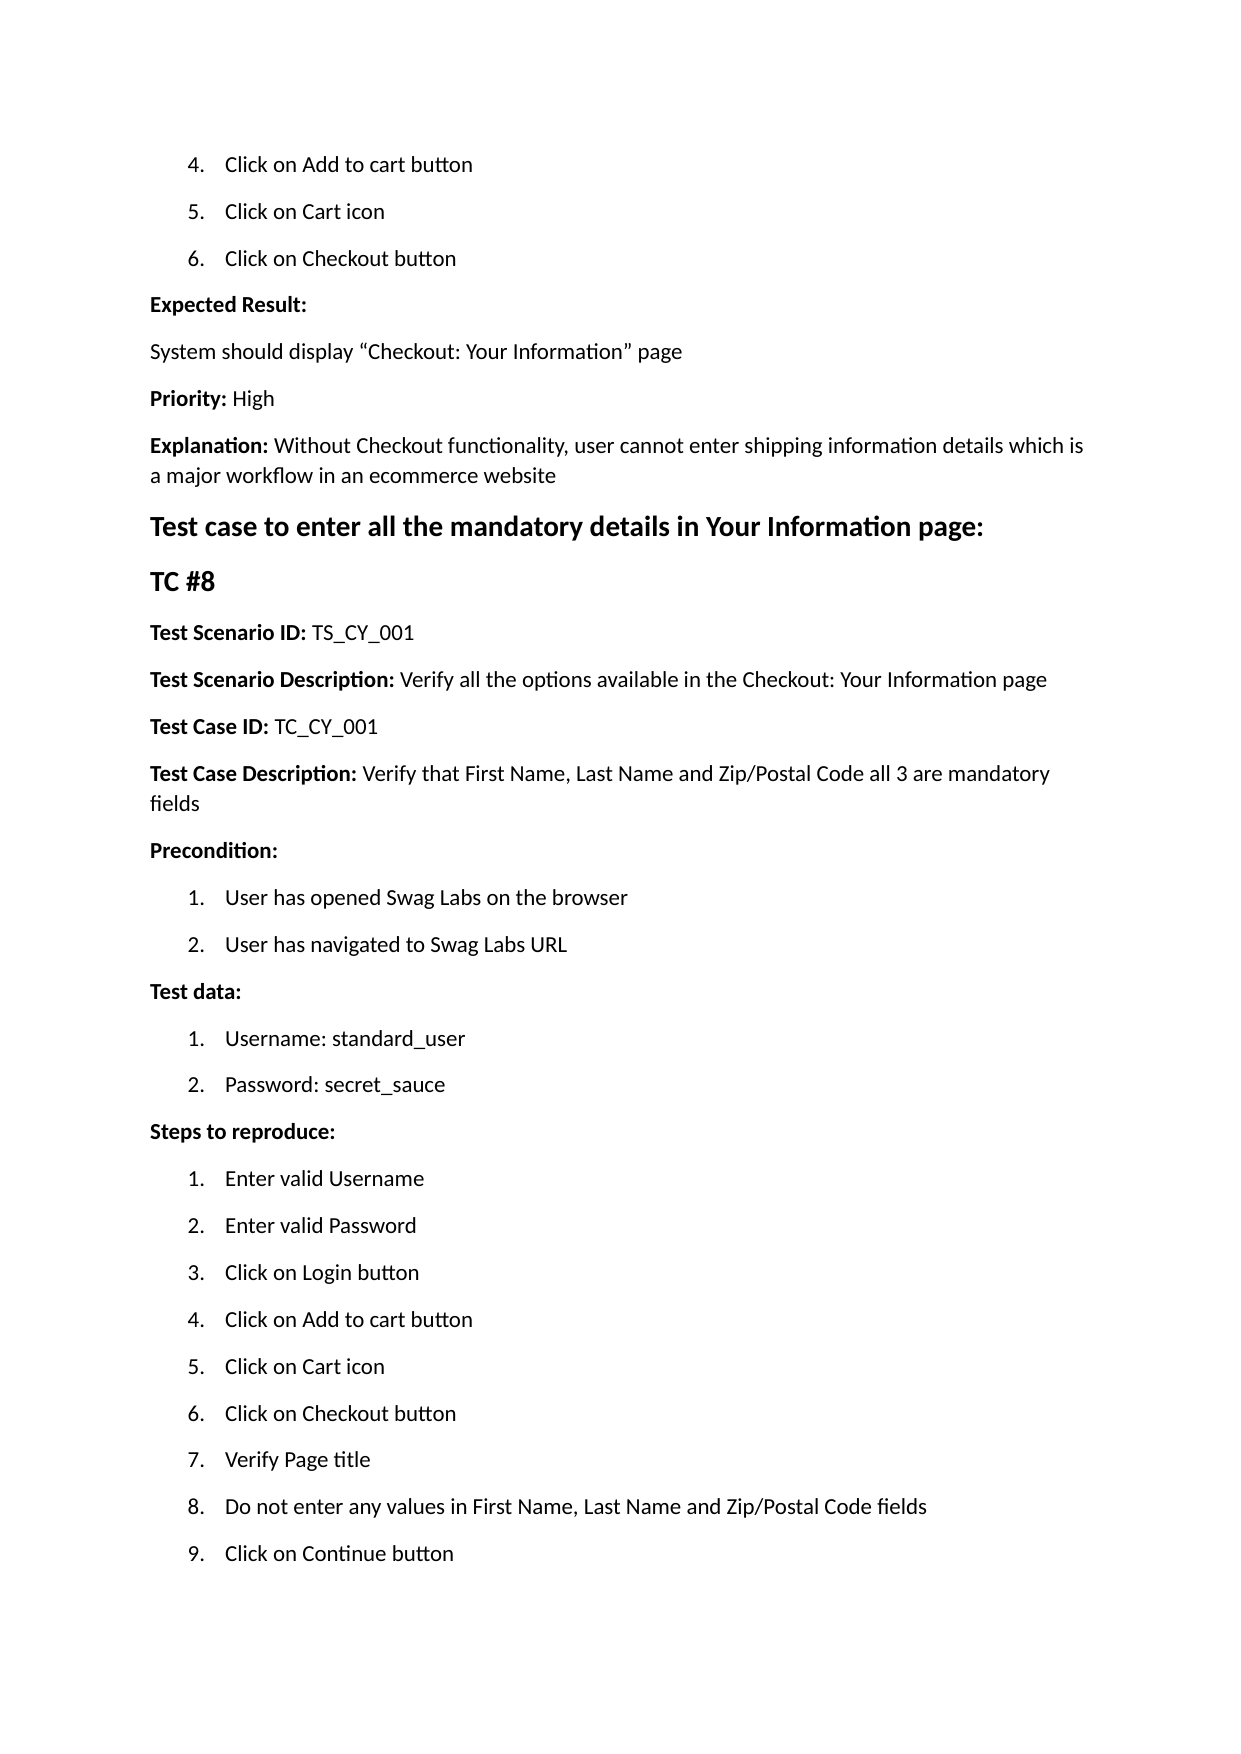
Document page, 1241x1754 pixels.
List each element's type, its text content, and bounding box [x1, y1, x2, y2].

list Enter valid Password [187, 1211, 1090, 1239]
text Test case to enter all the mandatory details in Your Information page: [150, 508, 1090, 544]
list User has navigated to Swag Labs URL [187, 930, 1090, 958]
text Test Case ID: TC_CY_001 [150, 712, 1090, 740]
text Priority: High [150, 384, 1090, 412]
list Username: standard_user [187, 1024, 1090, 1052]
list Do not enter any values in First Name, Last Name and Zip/Postal Code fields [187, 1492, 1090, 1521]
list Click on Cart icon [187, 197, 1090, 225]
text Test Scenario Description: Verify all the options available in the Checkout: Your Information page [150, 665, 1090, 693]
list Enter valid Username [187, 1164, 1090, 1192]
text Test Case Description: Verify that First Name, Last Name and Zip/Postal Code all 3 are mandatory fields [150, 759, 1090, 817]
list Click on Login button [187, 1258, 1090, 1286]
list Click on Checkout button [187, 244, 1090, 272]
list Verify Page title [187, 1446, 1090, 1474]
list User has opened Swag Labs on the browser [187, 883, 1090, 911]
list Click on Add to cart button [187, 150, 1090, 178]
text Precondition: [150, 836, 1090, 864]
text TC #8 [150, 563, 1090, 599]
list Password: secret_sauce [187, 1071, 1090, 1099]
text Explanation: Without Checkout functionality, user cannot enter shipping information details which is a major workflow in an ecommerce website [150, 431, 1090, 489]
list Click on Checkout button [187, 1399, 1090, 1427]
text Test Scenario ID: TS_CY_001 [150, 618, 1090, 647]
list Click on Continue button [187, 1539, 1090, 1567]
text Test data: [150, 977, 1090, 1005]
text Expected Result: [150, 291, 1090, 319]
text Steps to reproduce: [150, 1117, 1090, 1146]
list Click on Cart icon [187, 1352, 1090, 1380]
list Click on Add to cart button [187, 1305, 1090, 1333]
text System should display “Checkout: Your Information” page [150, 337, 1090, 366]
